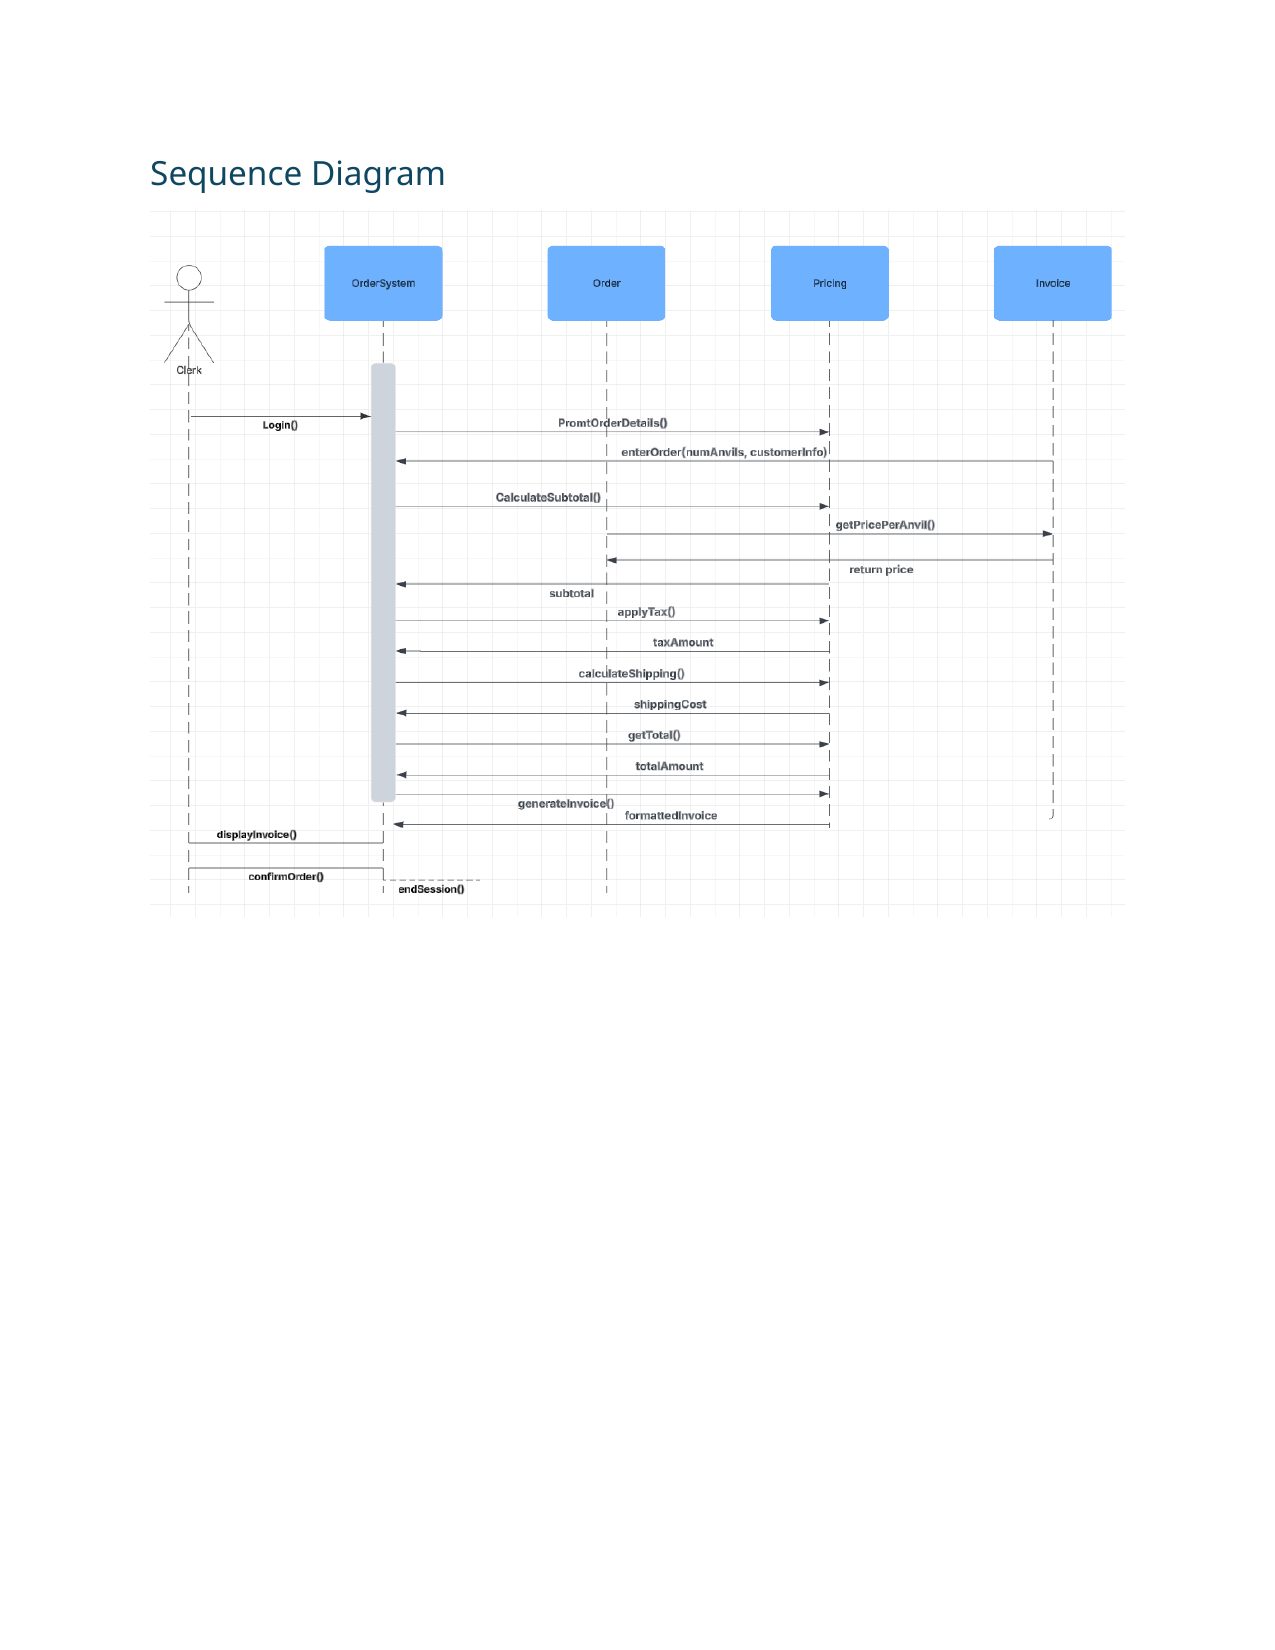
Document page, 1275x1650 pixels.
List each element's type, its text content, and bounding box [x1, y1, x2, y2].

picture [150, 210, 1125, 917]
subtitle Sequence Diagram [150, 150, 1125, 195]
